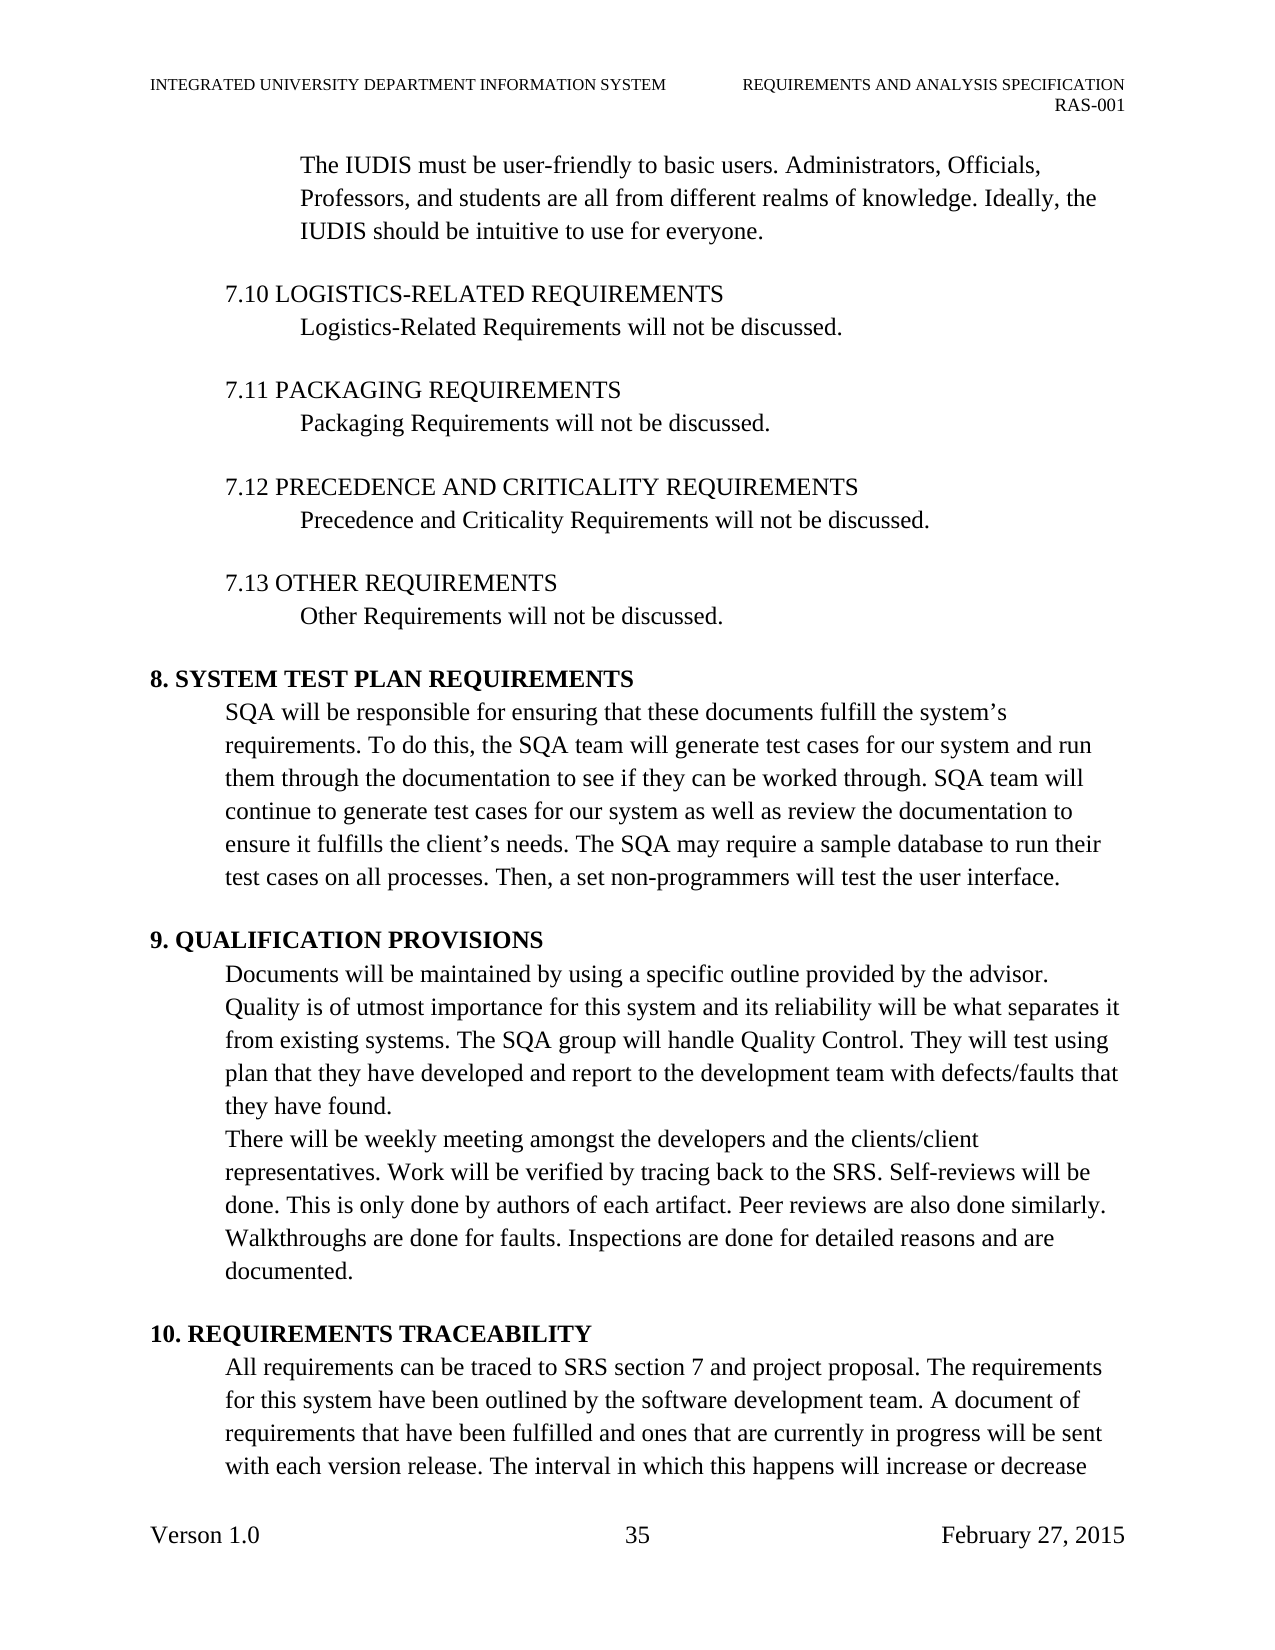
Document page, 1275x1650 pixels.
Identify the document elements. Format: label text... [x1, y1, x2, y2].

text Logistics-Related Requirements will not be discussed. [300, 312, 1125, 341]
text SQA will be responsible for ensuring that these documents fulfill the system’s requirements. To do this, the SQA team will generate test cases for our system and run them through the documentation to see if they can be worked through. SQA team will continue to generate test cases for our system as well as review the documentation to ensure it fulfills the client’s needs. The SQA may require a sample database to run their test cases on all processes. Then, a set non-programmers will test the user interface. [225, 697, 1125, 891]
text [225, 1352, 1125, 1480]
text 7.13 OTHER REQUIREMENTS [225, 568, 1125, 597]
text 7.12 PRECEDENCE AND CRITICALITY REQUIREMENTS [225, 472, 1125, 501]
text There will be weekly meeting amongst the developers and the clients/client representatives. Work will be verified by tracing back to the SRS. Self-reviews will be done. This is only done by authors of each artifact. Peer reviews are also done similarly. Walkthroughs are done for faults. Inspections are done for detailed reasons and are documented. [225, 1124, 1125, 1284]
text Packaging Requirements will not be discussed. [300, 408, 1125, 437]
text 7.10 LOGISTICS-RELATED REQUIREMENTS [225, 279, 1125, 308]
text 10. REQUIREMENTS TRACEABILITY [150, 1319, 1125, 1348]
text Quality is of utmost importance for this system and its reliability will be what separates it from existing systems. The SQA group will handle Quality Control. They will test using plan that they have developed and report to the development team with defects/faults that they have found. [225, 992, 1125, 1119]
text 9. QUALIFICATION PROVISIONS [150, 926, 1125, 954]
text Precedence and Criticality Requirements will not be discussed. [300, 505, 1125, 533]
text 8. SYSTEM TEST PLAN REQUIREMENTS [150, 664, 1125, 693]
text Documents will be maintained by using a specific outline provided by the advisor. [225, 959, 1125, 987]
text Other Requirements will not be discussed. [300, 601, 1125, 630]
text 7.11 PACKAGING REQUIREMENTS [225, 376, 1125, 404]
text The IUDIS must be user-friendly to basic users. Administrators, Officials, Professors, and students are all from different realms of knowledge. Ideally, the IUDIS should be intuitive to use for everyone. [300, 150, 1125, 245]
